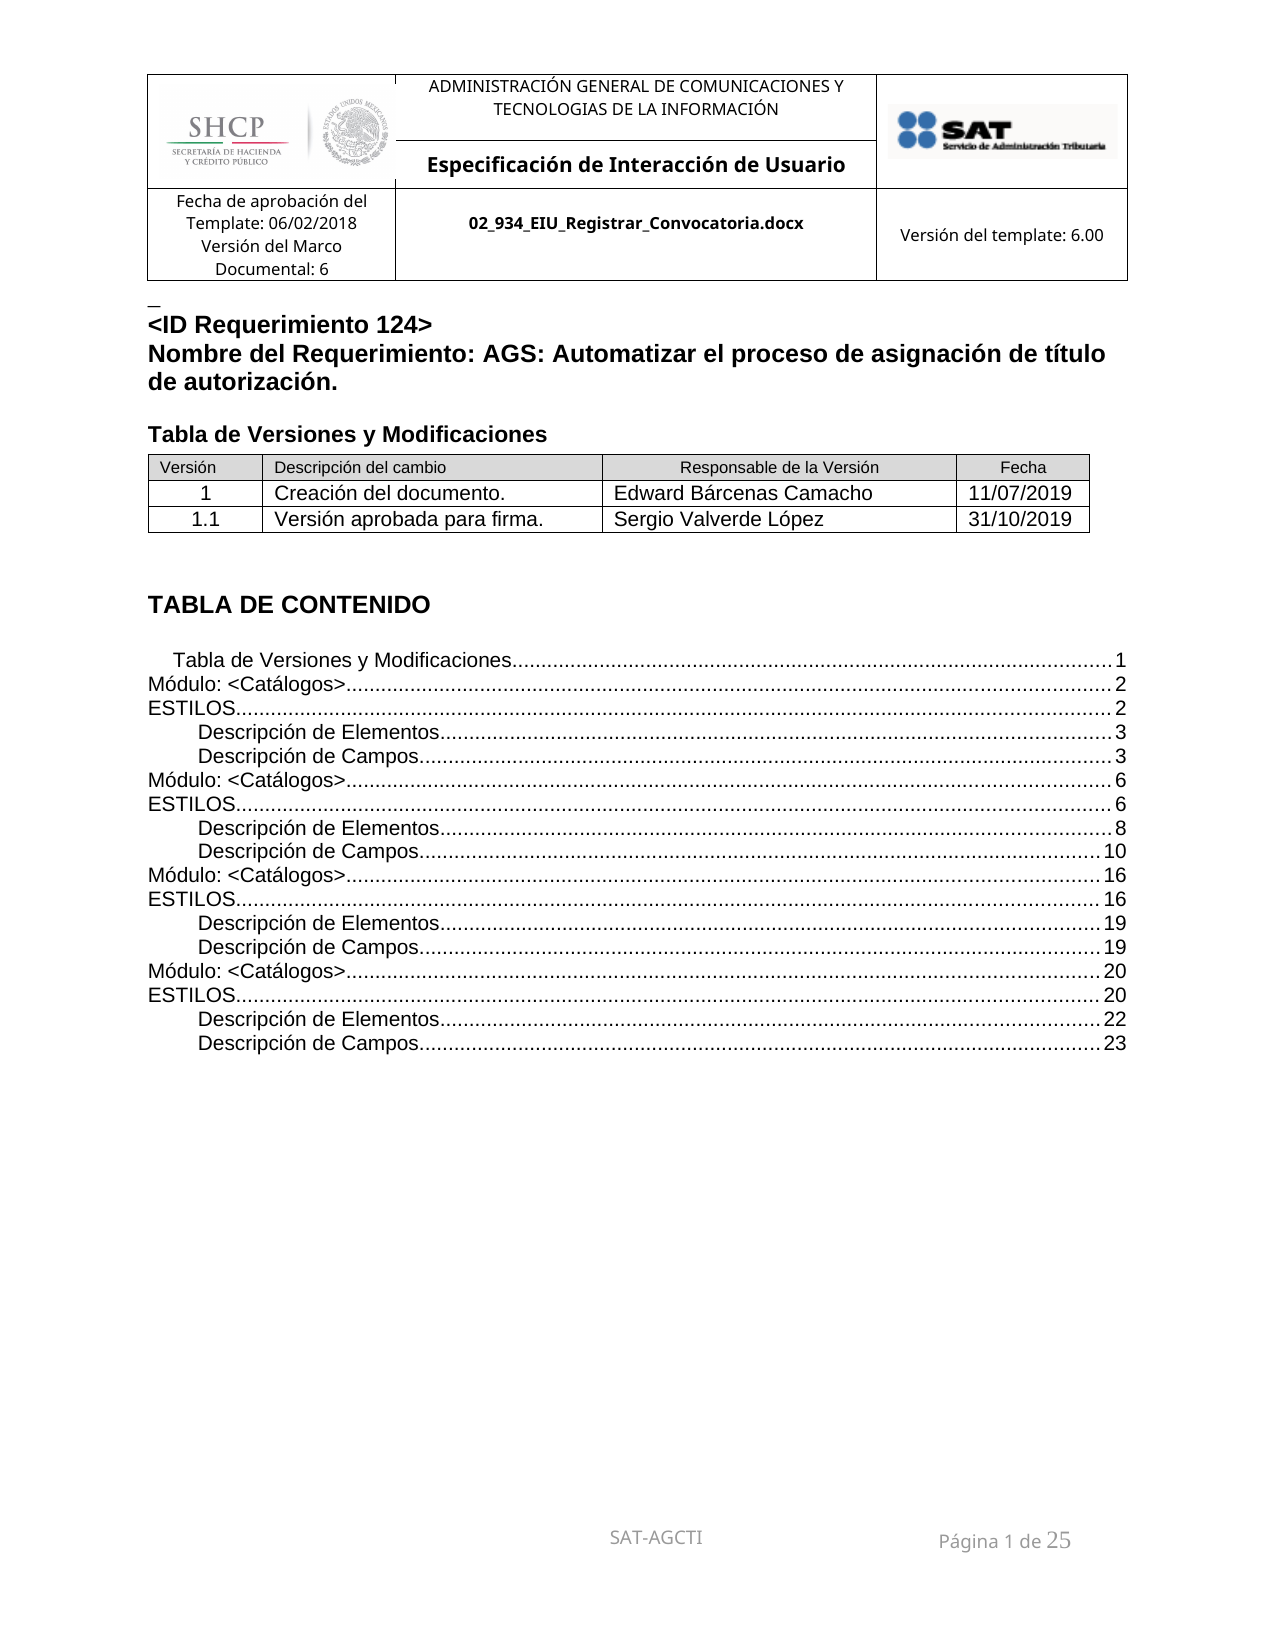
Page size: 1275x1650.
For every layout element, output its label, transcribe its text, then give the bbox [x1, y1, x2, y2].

text Módulo: <Catálogos> 6 [148, 767, 1127, 791]
text Descripción de Elementos 8 [198, 815, 1127, 839]
text Descripción de Campos 10 [198, 839, 1127, 863]
table_cell 1.1 [149, 507, 262, 532]
table_header Responsable de la Versión [603, 455, 956, 480]
table_cell Creación del documento. [263, 481, 602, 506]
text <ID Requerimiento 124> [148, 310, 1127, 339]
table_header Fecha [957, 455, 1089, 480]
text Módulo: <Catálogos> 20 [148, 959, 1127, 983]
text Nombre del Requerimiento: AGS: Automatizar el proceso de asignación de título de autorización. [148, 339, 1127, 396]
text Descripción de Campos 19 [198, 935, 1127, 959]
picture [158, 84, 396, 179]
picture [887, 104, 1118, 159]
text Descripción de Elementos 19 [198, 911, 1127, 935]
text ESTILOS 2 [148, 696, 1127, 719]
table_cell 11/07/2019 [957, 481, 1089, 506]
subtitle Tabla de Versiones y Modificaciones [148, 421, 1127, 447]
text Descripción de Campos 3 [198, 743, 1127, 767]
text Módulo: <Catálogos> 2 [148, 672, 1127, 696]
text Descripción de Campos 23 [198, 1031, 1127, 1055]
text ESTILOS 20 [148, 983, 1127, 1007]
text Módulo: <Catálogos> 16 [148, 863, 1127, 887]
text Tabla de Versiones y Modificaciones 1 [173, 648, 1127, 672]
text Descripción de Elementos 3 [198, 719, 1127, 743]
table_header Descripción del cambio [263, 455, 602, 480]
table_header Versión [149, 455, 262, 480]
table_cell Sergio Valverde López [603, 507, 956, 532]
text TABLA DE CONTENIDO [148, 590, 1127, 619]
table_cell Edward Bárcenas Camacho [603, 481, 956, 506]
table_cell 31/10/2019 [957, 507, 1089, 532]
text ESTILOS 6 [148, 791, 1127, 815]
text ESTILOS 16 [148, 887, 1127, 911]
table_cell Versión aprobada para firma. [263, 507, 602, 532]
text Descripción de Elementos 22 [198, 1007, 1127, 1031]
table_cell 1 [149, 481, 262, 506]
